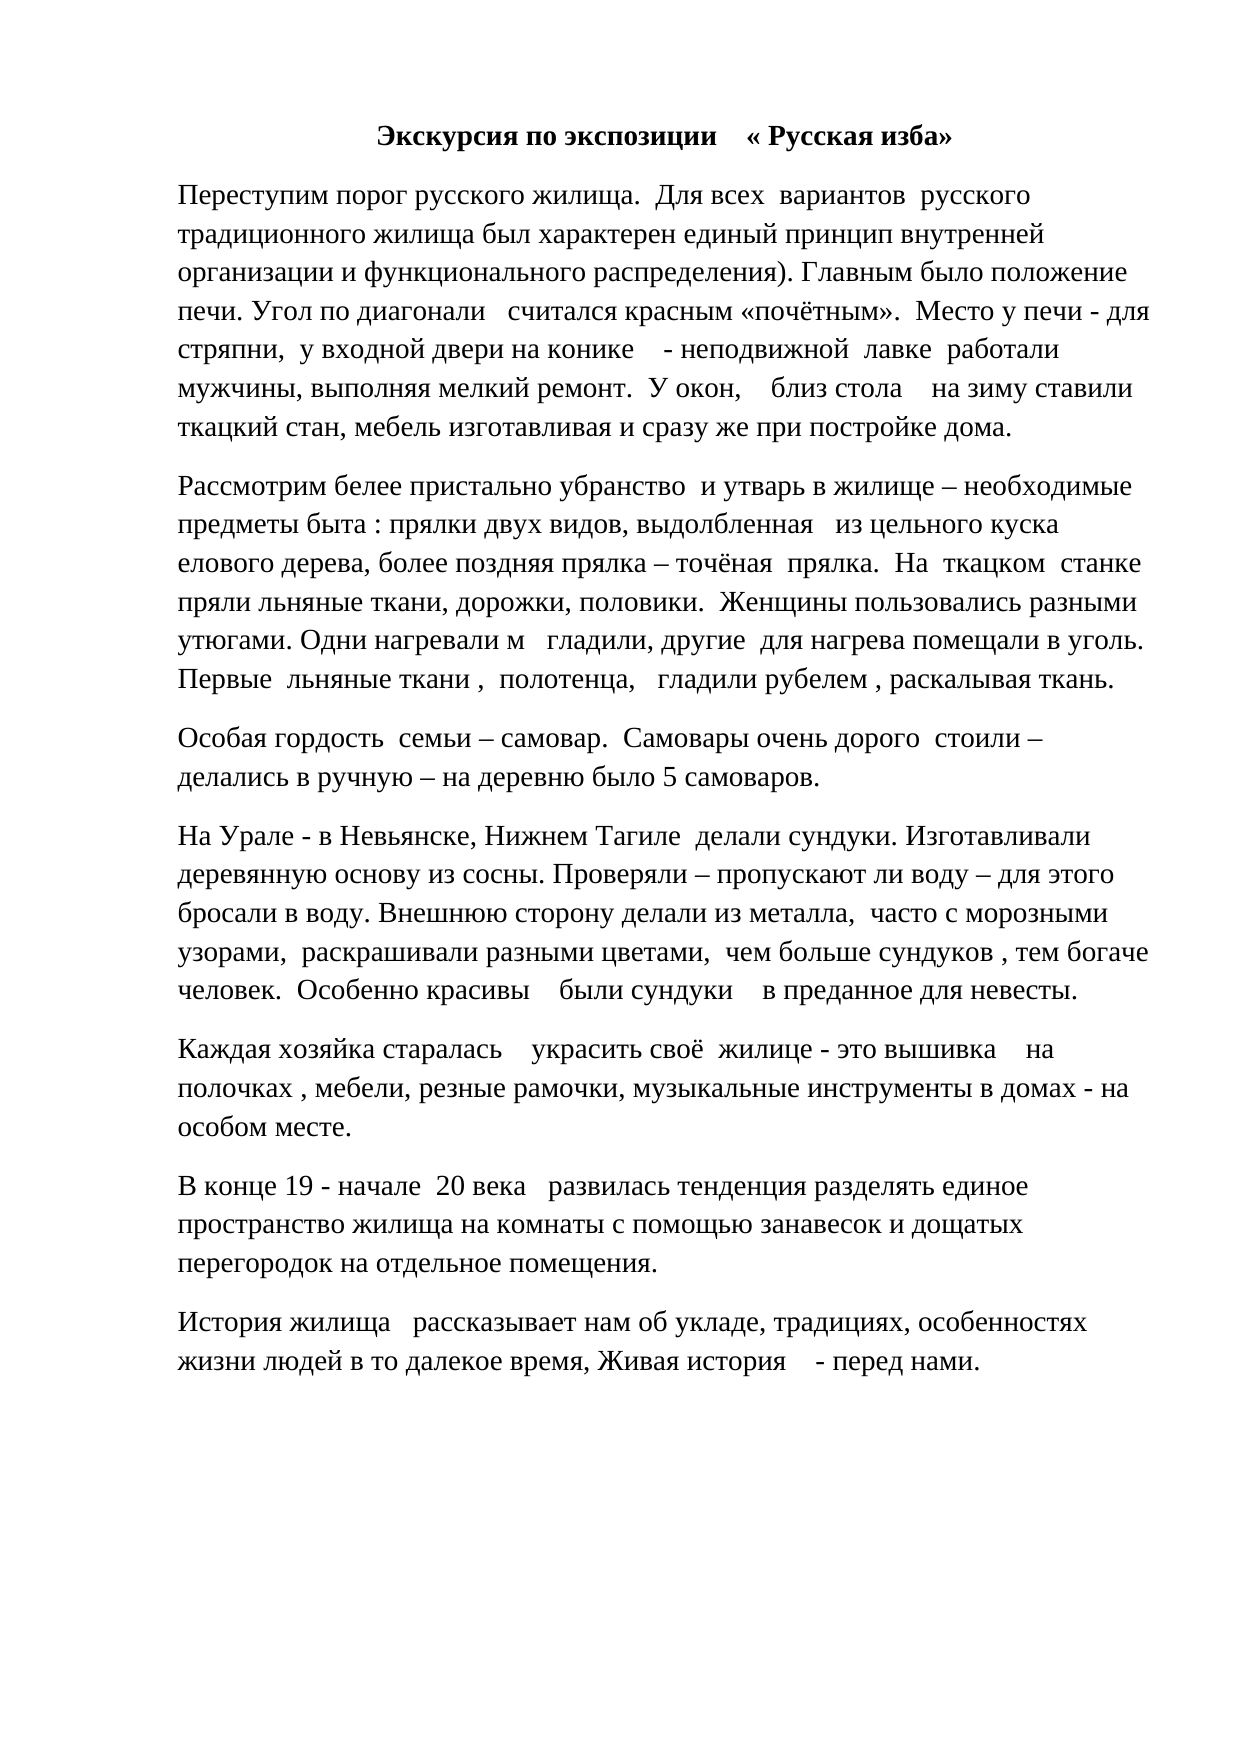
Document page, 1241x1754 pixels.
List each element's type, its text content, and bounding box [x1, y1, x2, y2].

text Переступим порог русского жилища. Для всех вариантов русского традиционного жилища был характерен единый принцип внутренней организации и функционального распределения). Главным было положение печи. Угол по диагонали считался красным «почётным». Место у печи - для стряпни, у входной двери на конике - неподвижной лавке работали мужчины, выполняя мелкий ремонт. У окон, близ стола на зиму ставили ткацкий стан, мебель изготавливая и сразу же при постройке дома. [177, 177, 1152, 442]
text Экскурсия по экспозиции « Русская изба» [177, 118, 1152, 152]
text На Урале - в Невьянске, Нижнем Тагиле делали сундуки. Изготавливали деревянную основу из сосны. Проверяли – пропускают ли воду – для этого бросали в воду. Внешнюю сторону делали из металла, часто с морозными узорами, раскрашивали разными цветами, чем больше сундуков , тем богаче человек. Особенно красивы были сундуки в преданное для невесты. [177, 818, 1152, 1006]
text Рассмотрим белее пристально убранство и утварь в жилище – необходимые предметы быта : прялки двух видов, выдолбленная из цельного куска елового дерева, более поздняя прялка – точёная прялка. На ткацком станке пряли льняные ткани, дорожки, половики. Женщины пользовались разными утюгами. Одни нагревали м гладили, другие для нагрева помещали в уголь. Первые льняные ткани , полотенца, гладили рубелем , раскалывая ткань. [177, 468, 1152, 694]
text История жилища рассказывает нам об укладе, традициях, особенностях жизни людей в то далекое время, Живая история - перед нами. [177, 1304, 1152, 1377]
text Каждая хозяйка старалась украсить своё жилице - это вышивка на полочках , мебели, резные рамочки, музыкальные инструменты в домах - на особом месте. [177, 1032, 1152, 1142]
text Особая гордость семьи – самовар. Самовары очень дорого стоили – делались в ручную – на деревню было 5 самоваров. [177, 720, 1152, 792]
text В конце 19 - начале 20 века развилась тенденция разделять единое пространство жилища на комнаты с помощью занавесок и дощатых перегородок на отдельное помещения. [177, 1168, 1152, 1279]
